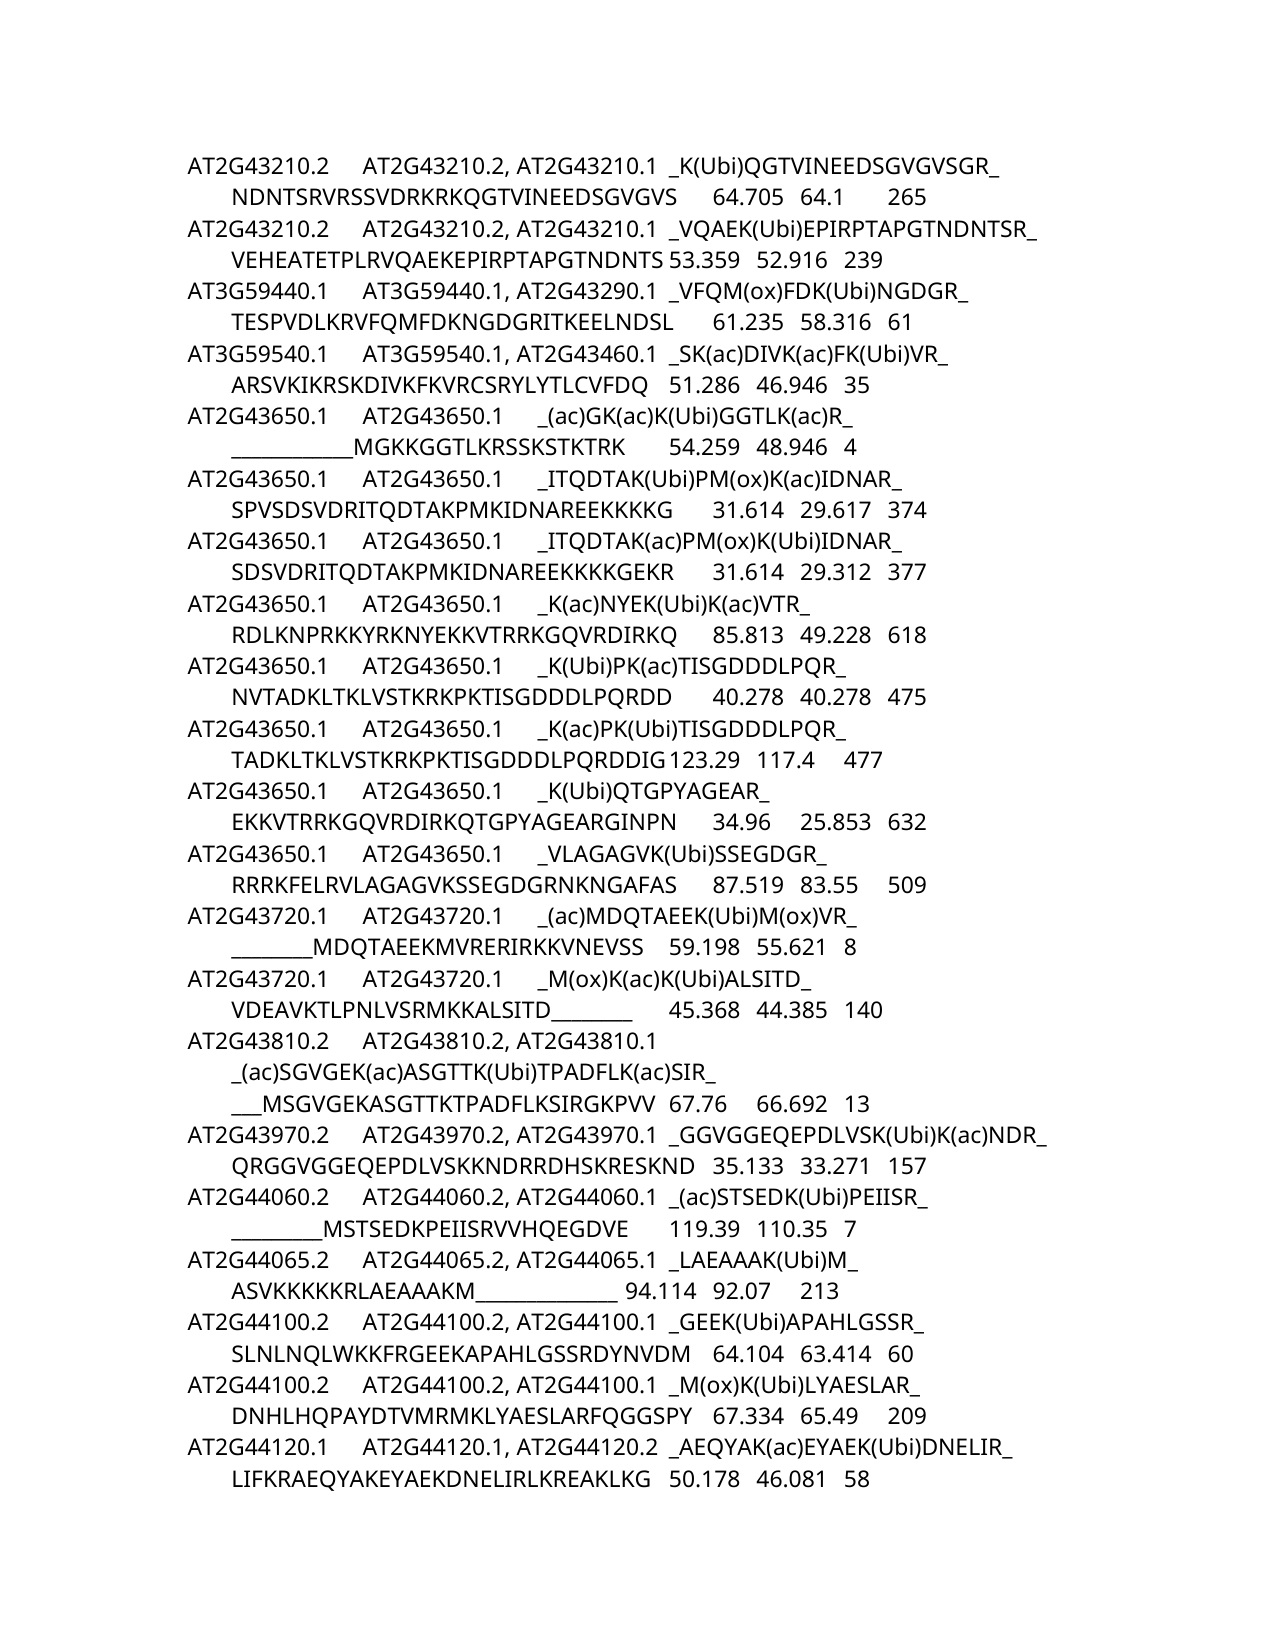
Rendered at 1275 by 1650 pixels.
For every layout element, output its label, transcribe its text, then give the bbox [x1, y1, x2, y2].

text AT2G44120.1 AT2G44120.1, AT2G44120.2 _AEQYAK(ac)EYAEK(Ubi)DNELIR_ LIFKRAEQYAKEYAEKDNELIRLKREAKLKG 50.178 46.081 58 [187, 1431, 1087, 1494]
text AT3G59540.1 AT3G59540.1, AT2G43460.1 _SK(ac)DIVK(ac)FK(Ubi)VR_ ARSVKIKRSKDIVKFKVRCSRYLYTLCVFDQ 51.286 46.946 35 [187, 337, 1087, 400]
text AT2G43720.1 AT2G43720.1 _(ac)MDQTAEEK(Ubi)M(ox)VR_ ________MDQTAEEKMVRERIRKKVNEVSS 59.198 55.621 8 [187, 900, 1087, 962]
text AT2G43650.1 AT2G43650.1 _K(ac)PK(Ubi)TISGDDDLPQR_ TADKLTKLVSTKRKPKTISGDDDLPQRDDIG 123.29 117.4 477 [187, 712, 1087, 775]
text AT2G44060.2 AT2G44060.2, AT2G44060.1 _(ac)STSEDK(Ubi)PEIISR_ _________MSTSEDKPEIISRVVHQEGDVE 119.39 110.35 7 [187, 1181, 1087, 1244]
text AT2G43650.1 AT2G43650.1 _VLAGAGVK(Ubi)SSEGDGR_ RRRKFELRVLAGAGVKSSEGDGRNKNGAFAS 87.519 83.55 509 [187, 837, 1087, 900]
text AT2G44100.2 AT2G44100.2, AT2G44100.1 _GEEK(Ubi)APAHLGSSR_ SLNLNQLWKKFRGEEKAPAHLGSSRDYNVDM 64.104 63.414 60 [187, 1306, 1087, 1369]
text AT2G43720.1 AT2G43720.1 _M(ox)K(ac)K(Ubi)ALSITD_ VDEAVKTLPNLVSRMKKALSITD________ 45.368 44.385 140 [187, 962, 1087, 1025]
text AT2G43210.2 AT2G43210.2, AT2G43210.1 _VQAEK(Ubi)EPIRPTAPGTNDNTSR_ VEHEATETPLRVQAEKEPIRPTAPGTNDNTS 53.359 52.916 239 [187, 212, 1087, 275]
text AT3G59440.1 AT3G59440.1, AT2G43290.1 _VFQM(ox)FDK(Ubi)NGDGR_ TESPVDLKRVFQMFDKNGDGRITKEELNDSL 61.235 58.316 61 [187, 275, 1087, 337]
text AT2G43210.2 AT2G43210.2, AT2G43210.1 _K(Ubi)QGTVINEEDSGVGVSGR_ NDNTSRVRSSVDRKRKQGTVINEEDSGVGVS 64.705 64.1 265 [187, 150, 1087, 212]
text AT2G43650.1 AT2G43650.1 _K(ac)NYEK(Ubi)K(ac)VTR_ RDLKNPRKKYRKNYEKKVTRRKGQVRDIRKQ 85.813 49.228 618 [187, 587, 1087, 650]
text AT2G44100.2 AT2G44100.2, AT2G44100.1 _M(ox)K(Ubi)LYAESLAR_ DNHLHQPAYDTVMRMKLYAESLARFQGGSPY 67.334 65.49 209 [187, 1369, 1087, 1431]
text AT2G44065.2 AT2G44065.2, AT2G44065.1 _LAEAAAK(Ubi)M_ ASVKKKKKRLAEAAAKM______________ 94.114 92.07 213 [187, 1244, 1087, 1306]
text AT2G43810.2 AT2G43810.2, AT2G43810.1 _(ac)SGVGEK(ac)ASGTTK(Ubi)TPADFLK(ac)SIR_ ___MSGVGEKASGTTKTPADFLKSIRGKPVV 67.76 66.692 13 [187, 1025, 1087, 1119]
text AT2G43650.1 AT2G43650.1 _K(Ubi)PK(ac)TISGDDDLPQR_ NVTADKLTKLVSTKRKPKTISGDDDLPQRDD 40.278 40.278 475 [187, 650, 1087, 712]
text AT2G43650.1 AT2G43650.1 _ITQDTAK(ac)PM(ox)K(Ubi)IDNAR_ SDSVDRITQDTAKPMKIDNAREEKKKKGEKR 31.614 29.312 377 [187, 525, 1087, 587]
text AT2G43970.2 AT2G43970.2, AT2G43970.1 _GGVGGEQEPDLVSK(Ubi)K(ac)NDR_ QRGGVGGEQEPDLVSKKNDRRDHSKRESKND 35.133 33.271 157 [187, 1119, 1087, 1181]
text AT2G43650.1 AT2G43650.1 _ITQDTAK(Ubi)PM(ox)K(ac)IDNAR_ SPVSDSVDRITQDTAKPMKIDNAREEKKKKG 31.614 29.617 374 [187, 462, 1087, 525]
text AT2G43650.1 AT2G43650.1 _K(Ubi)QTGPYAGEAR_ EKKVTRRKGQVRDIRKQTGPYAGEARGINPN 34.96 25.853 632 [187, 775, 1087, 837]
text AT2G43650.1 AT2G43650.1 _(ac)GK(ac)K(Ubi)GGTLK(ac)R_ ____________MGKKGGTLKRSSKSTKTRK 54.259 48.946 4 [187, 400, 1087, 462]
